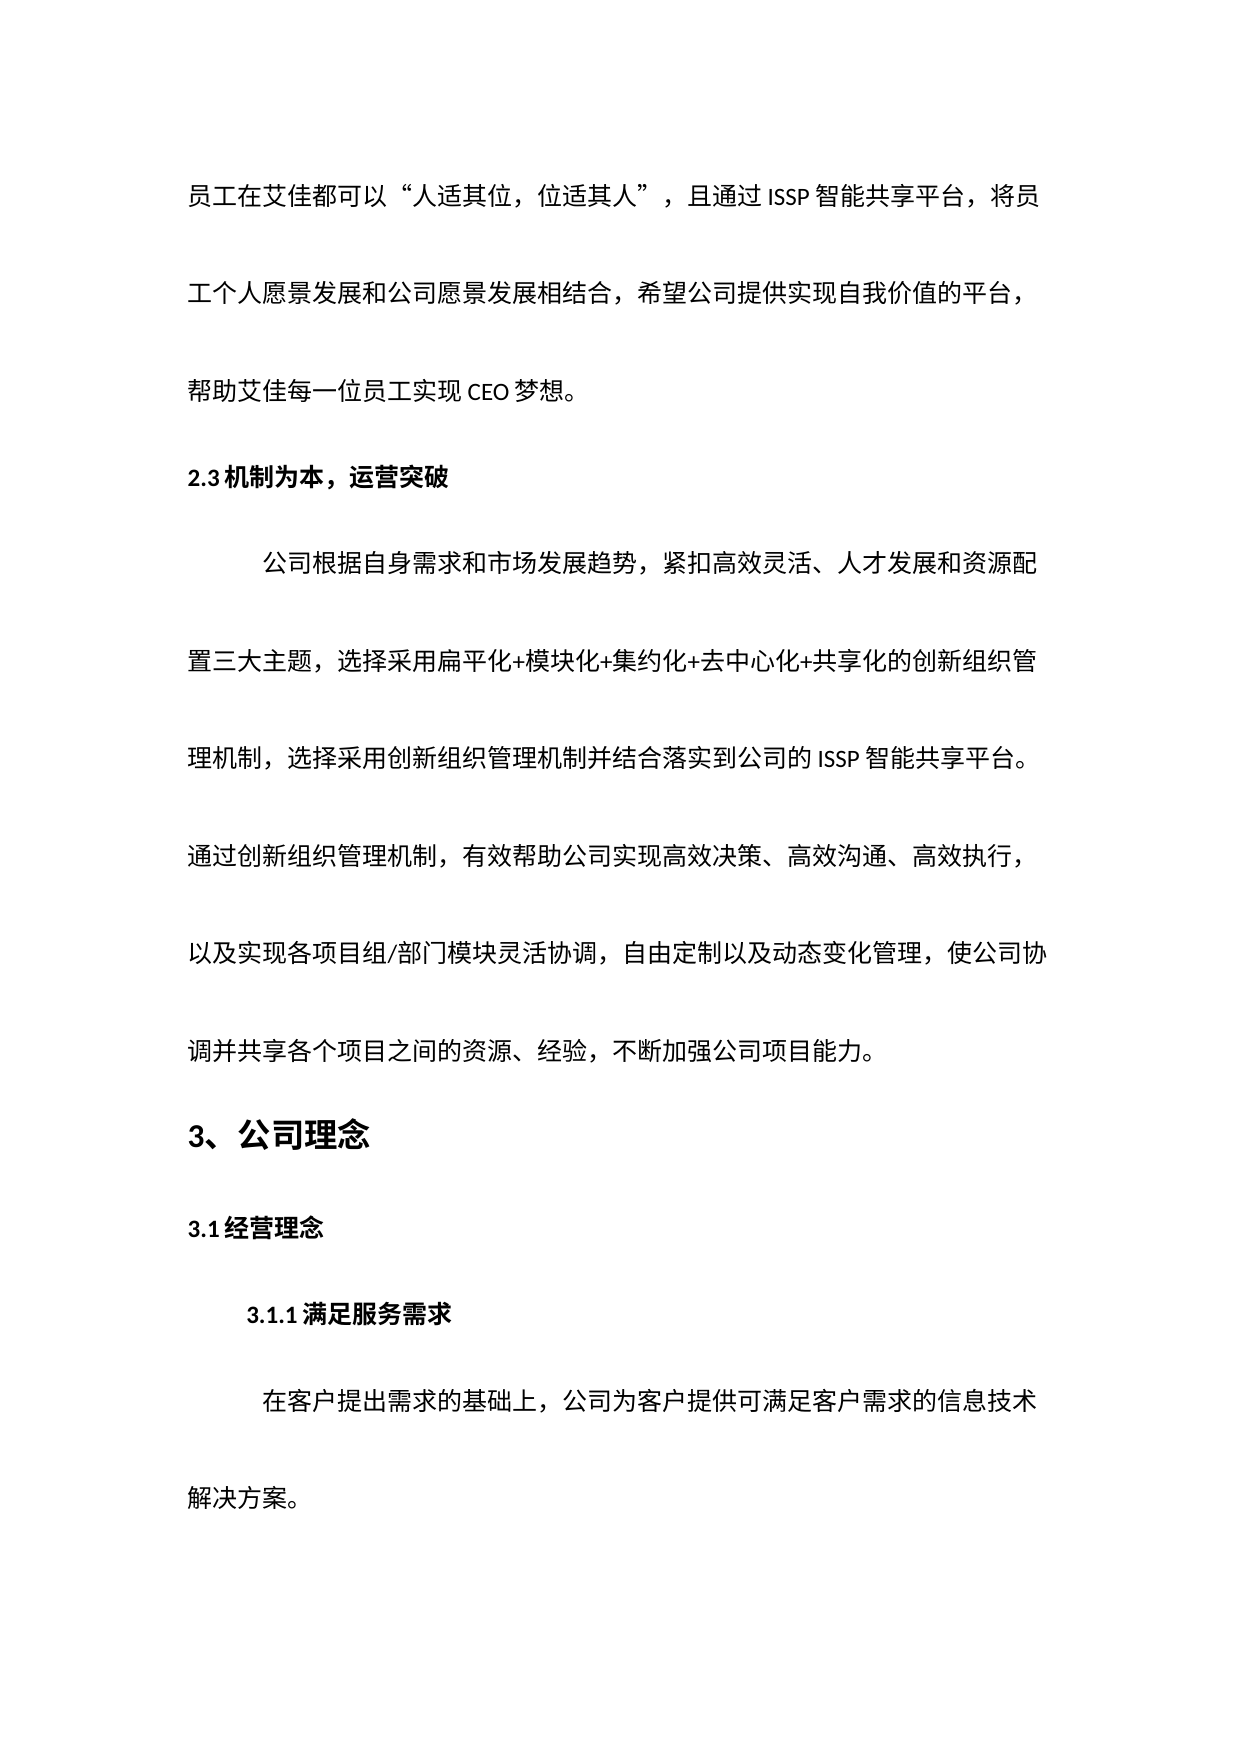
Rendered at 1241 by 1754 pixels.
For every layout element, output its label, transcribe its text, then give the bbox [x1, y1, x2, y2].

subtitle 3.1经营理念 [187, 1194, 1053, 1259]
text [187, 162, 1053, 422]
subtitle 2.3机制为本，运营突破 [187, 443, 1053, 508]
text 公司根据自身需求和市场发展趋势，紧扣高效灵活、人才发展和资源配置三大主题，选择采用扁平化+模块化+集约化+去中心化+共享化的创新组织管理机制，选择采用创新组织管理机制并结合落实到公司的ISSP智能共享平台。通过创新组织管理机制，有效帮助公司实现高效决策、高效沟通、高效执行，以及实现各项目组/部门模块灵活协调，自由定制以及动态变化管理，使公司协调并共享各个项目之间的资源、经验，不断加强公司项目能力。 [187, 529, 1053, 1082]
text 在客户提出需求的基础上，公司为客户提供可满足客户需求的信息技术解决方案。 [187, 1367, 1053, 1529]
subtitle 公司理念 [187, 1100, 1053, 1165]
text 3.1.1满足服务需求 [187, 1281, 1053, 1346]
